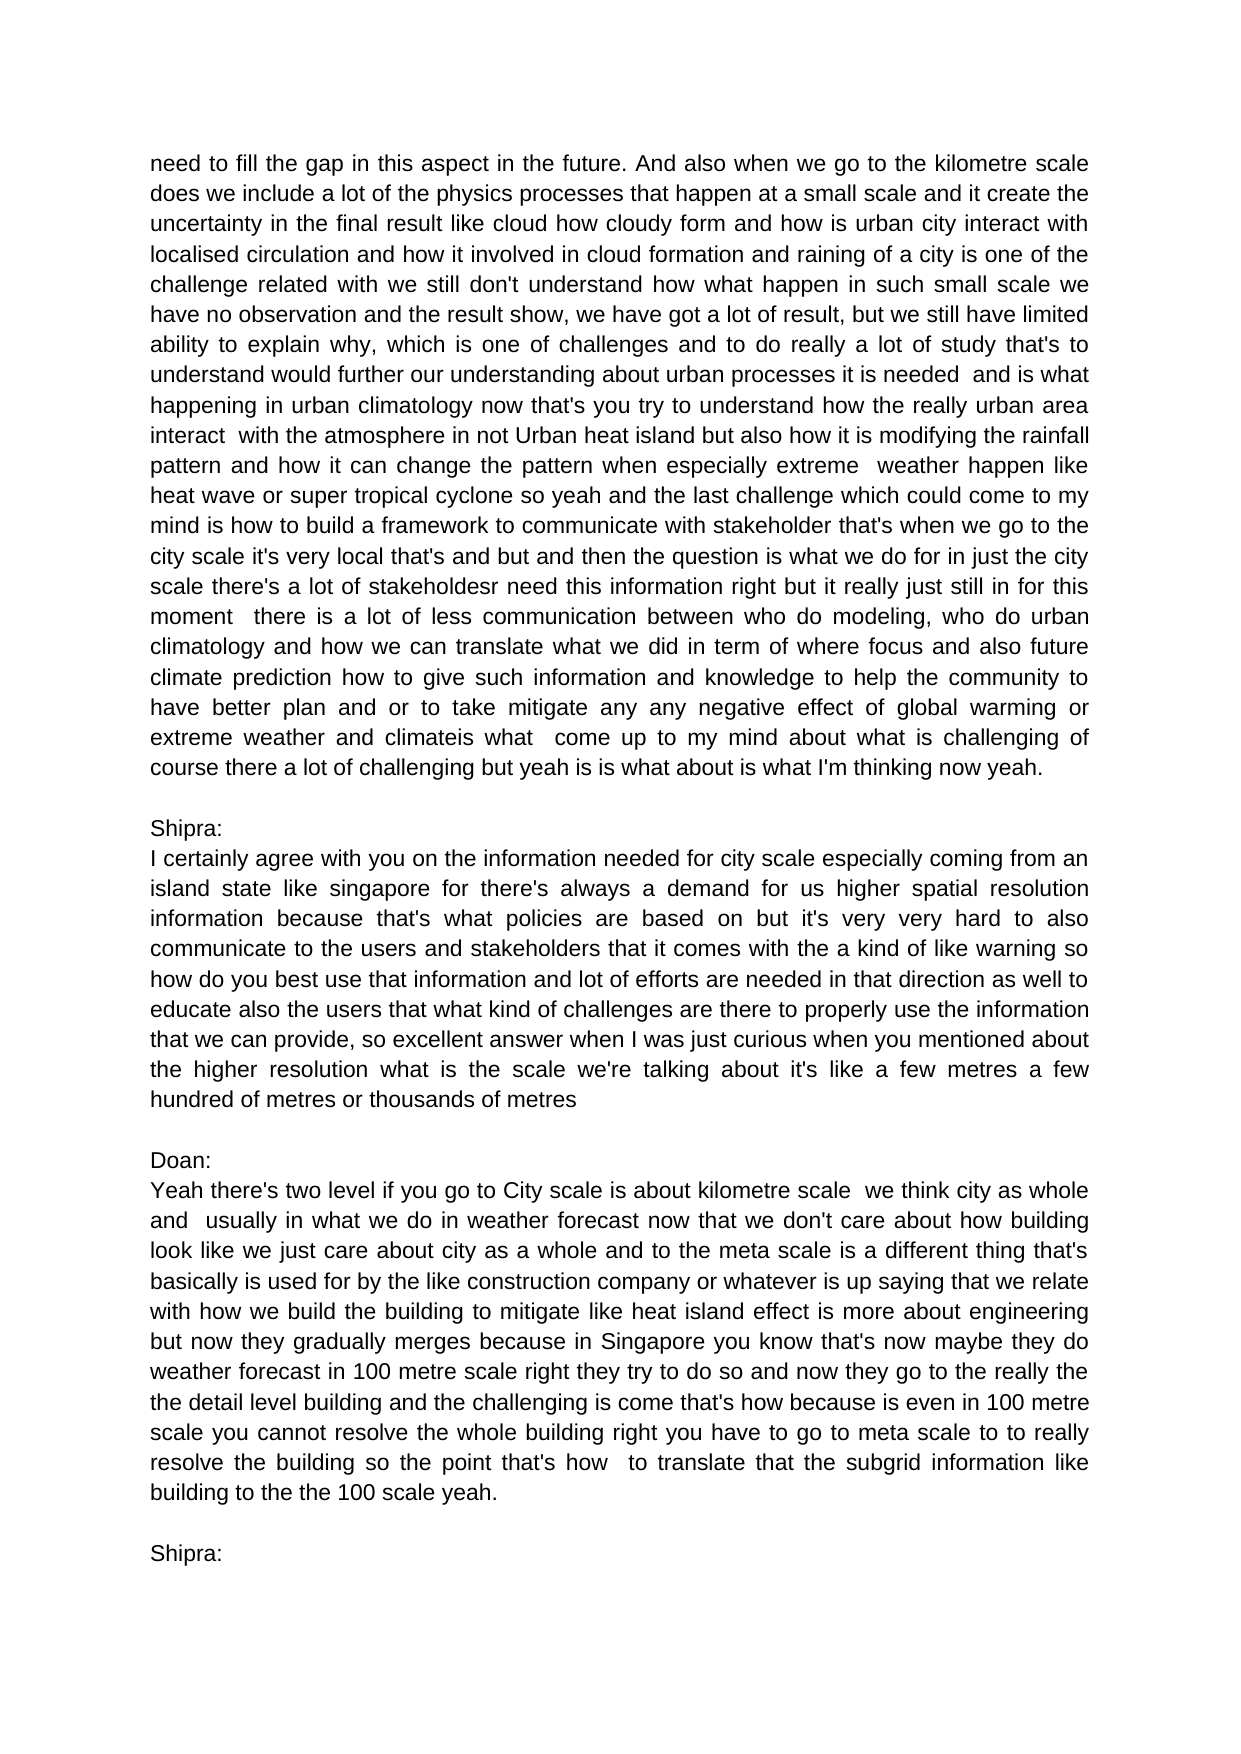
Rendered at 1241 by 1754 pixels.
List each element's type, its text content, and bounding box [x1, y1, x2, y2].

text I certainly agree with you on the information needed for city scale especially coming from an island state like singapore for there's always a demand for us higher spatial resolution information because that's what policies are based on but it's very very hard to also communicate to the users and stakeholders that it comes with the a kind of like warning so how do you best use that information and lot of efforts are needed in that direction as well to educate also the users that what kind of challenges are there to properly use the information that we can provide, so excellent answer when I was just curious when you mentioned about the higher resolution what is the scale we're talking about it's like a few metres a few hundred of metres or thousands of metres [150, 845, 1090, 1113]
text Shipra: [150, 814, 1090, 841]
text Shipra: [150, 1539, 1090, 1566]
text Doan: [150, 1147, 1090, 1173]
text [150, 150, 1090, 781]
text Yeah there's two level if you go to City scale is about kilometre scale we think city as whole and usually in what we do in weather forecast now that we don't care about how building look like we just care about city as a whole and to the meta scale is a different thing that's basically is used for by the like construction company or whatever is up saying that we relate with how we build the building to mitigate like heat island effect is more about engineering but now they gradually merges because in Singapore you know that's now maybe they do weather forecast in 100 metre scale right they try to do so and now they go to the really the the detail level building and the challenging is come that's how because is even in 100 metre scale you cannot resolve the whole building right you have to go to meta scale to to really resolve the building so the point that's how to translate that the subgrid information like building to the the 100 scale yeah. [150, 1177, 1090, 1506]
